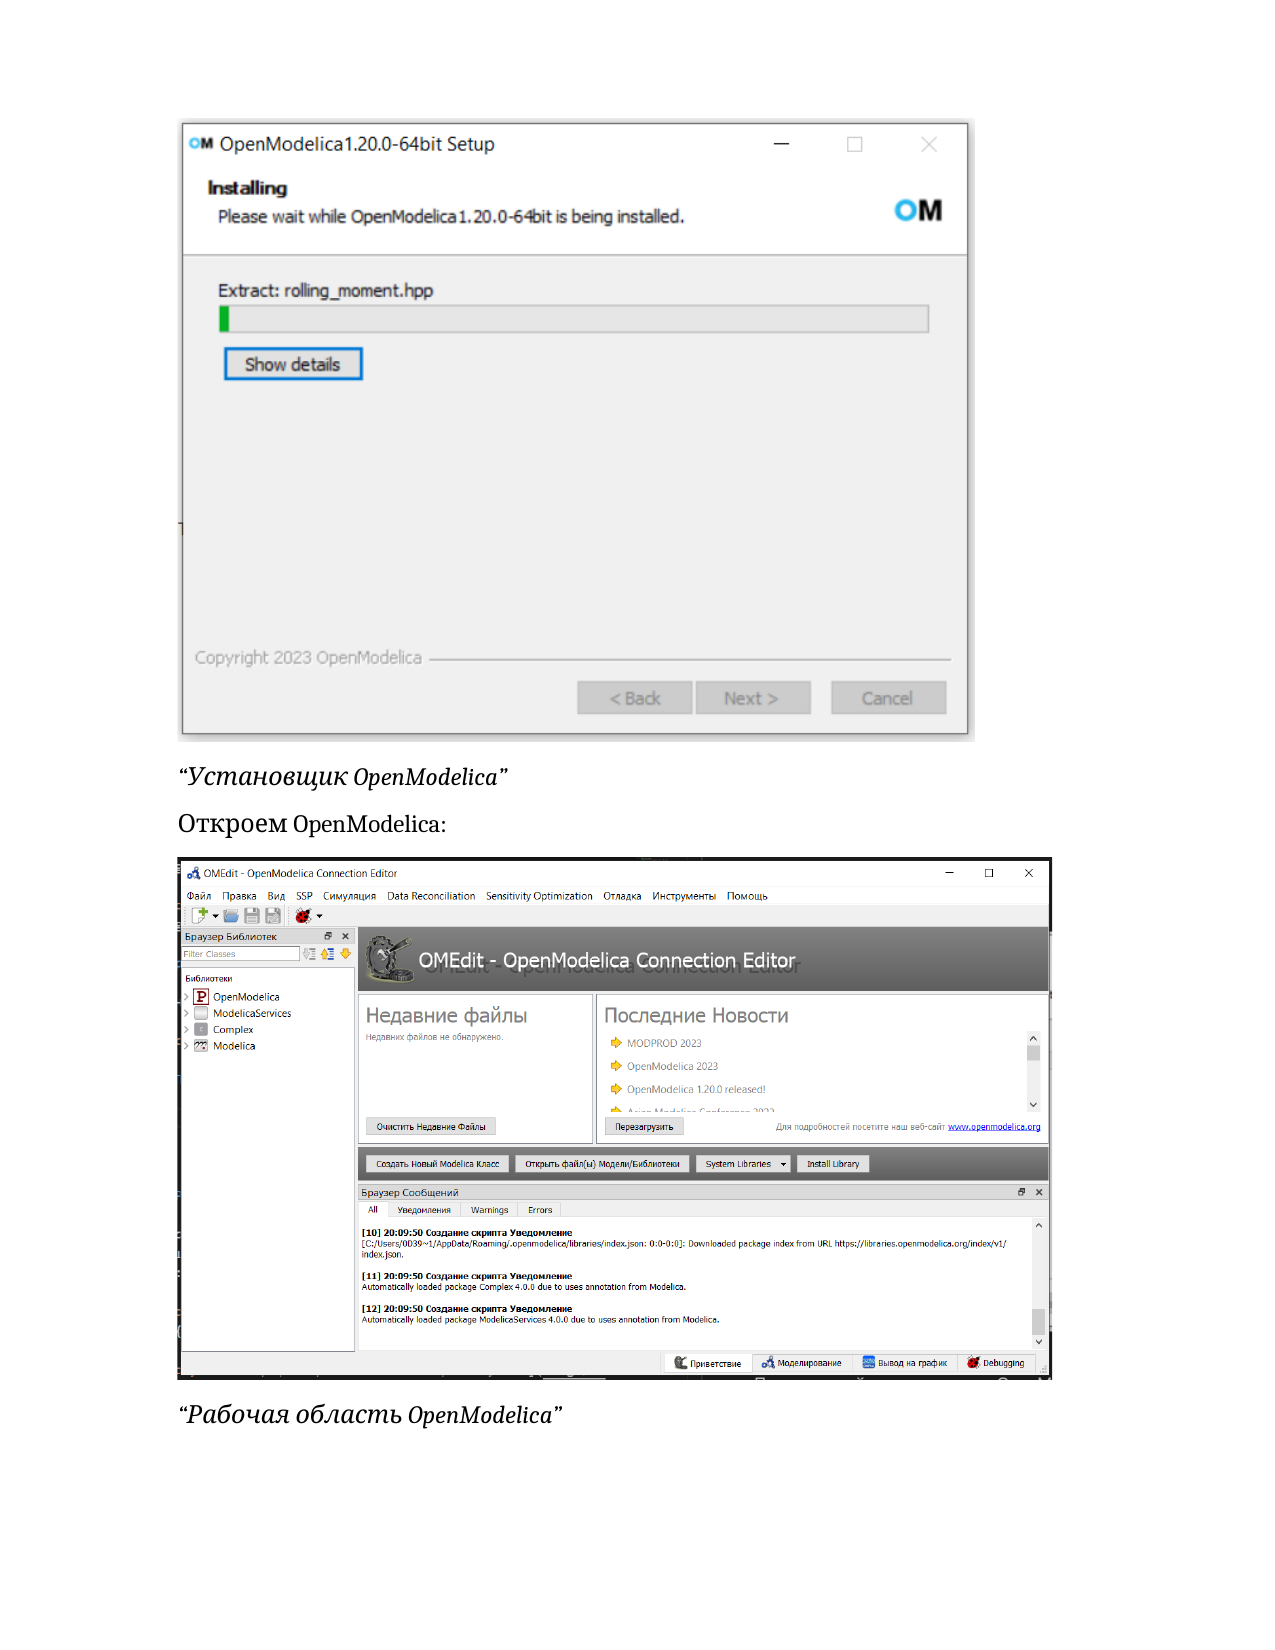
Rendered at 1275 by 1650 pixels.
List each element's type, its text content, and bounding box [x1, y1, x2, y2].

text “Рабочая область OpenModelica” [177, 1401, 1186, 1429]
picture [177, 118, 975, 742]
picture [177, 857, 1053, 1380]
text Откроем OpenModelica: [177, 810, 1186, 839]
text “Установщик OpenModelica” [177, 763, 1186, 792]
